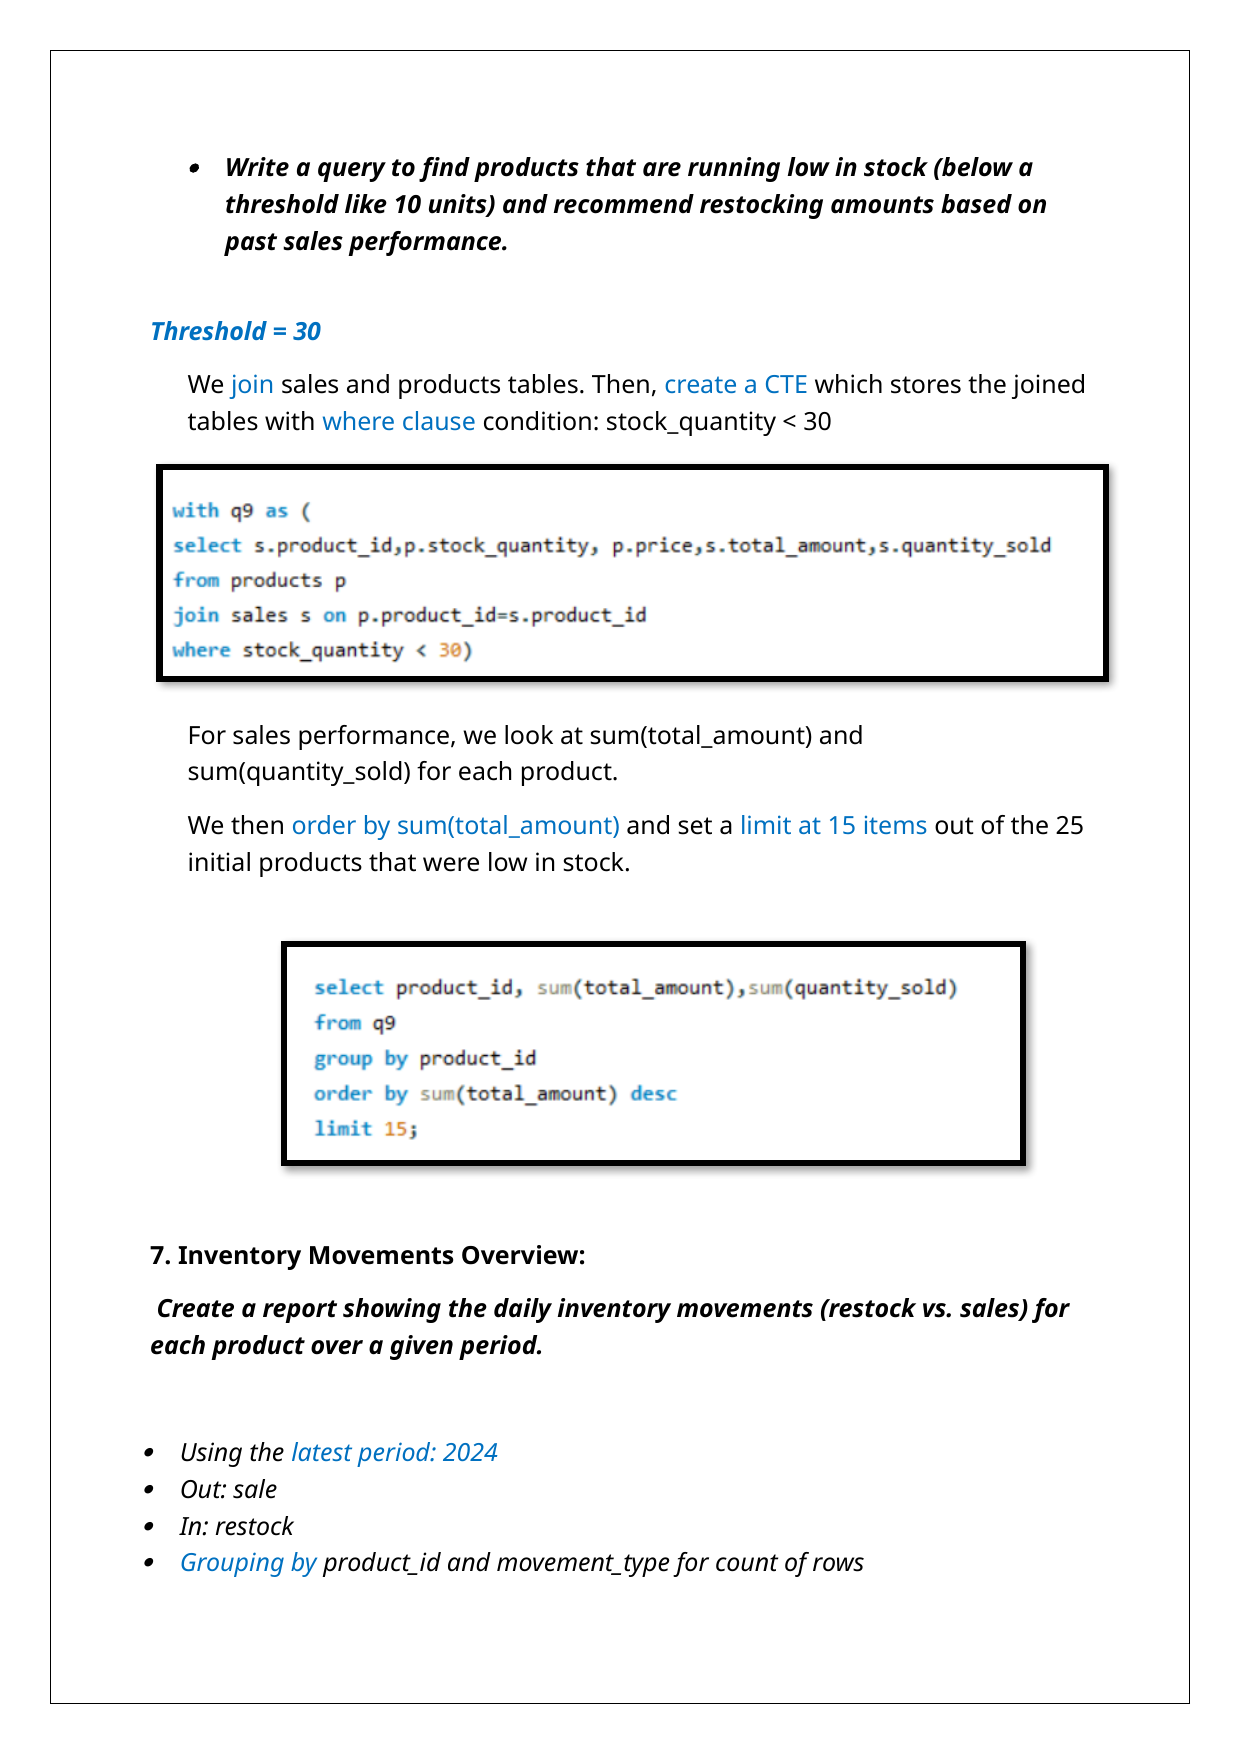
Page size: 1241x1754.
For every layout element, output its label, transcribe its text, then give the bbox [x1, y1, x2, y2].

text Threshold = 30 [150, 314, 1090, 348]
picture [287, 947, 1020, 1160]
text We then order by sum(total_amount) and set a limit at 15 items out of the 25 initial products that were low in stock. [187, 807, 1090, 878]
list Write a query to find products that are running low in stock (below a threshold like 10 units) and recommend restocking amounts based on past sales performance. [187, 150, 1090, 258]
text 7. Inventory Movements Overview: [150, 1237, 1090, 1272]
text For sales performance, we look at sum(total_amount) and sum(quantity_sold) for each product. [187, 717, 1090, 788]
picture [163, 470, 1103, 676]
list Out: sale [142, 1471, 1090, 1505]
list Using the latest period: 2024 [142, 1434, 1090, 1469]
list In: restock [142, 1508, 1090, 1542]
text We join sales and products tables. Then, create a CTE which stores the joined tables with where clause condition: stock_quantity < 30 [187, 367, 1090, 438]
text Create a report showing the daily inventory movements (restock vs. sales) for each product over a given period. [150, 1291, 1090, 1362]
list Grouping by product_id and movement_type for count of rows [142, 1545, 1090, 1579]
